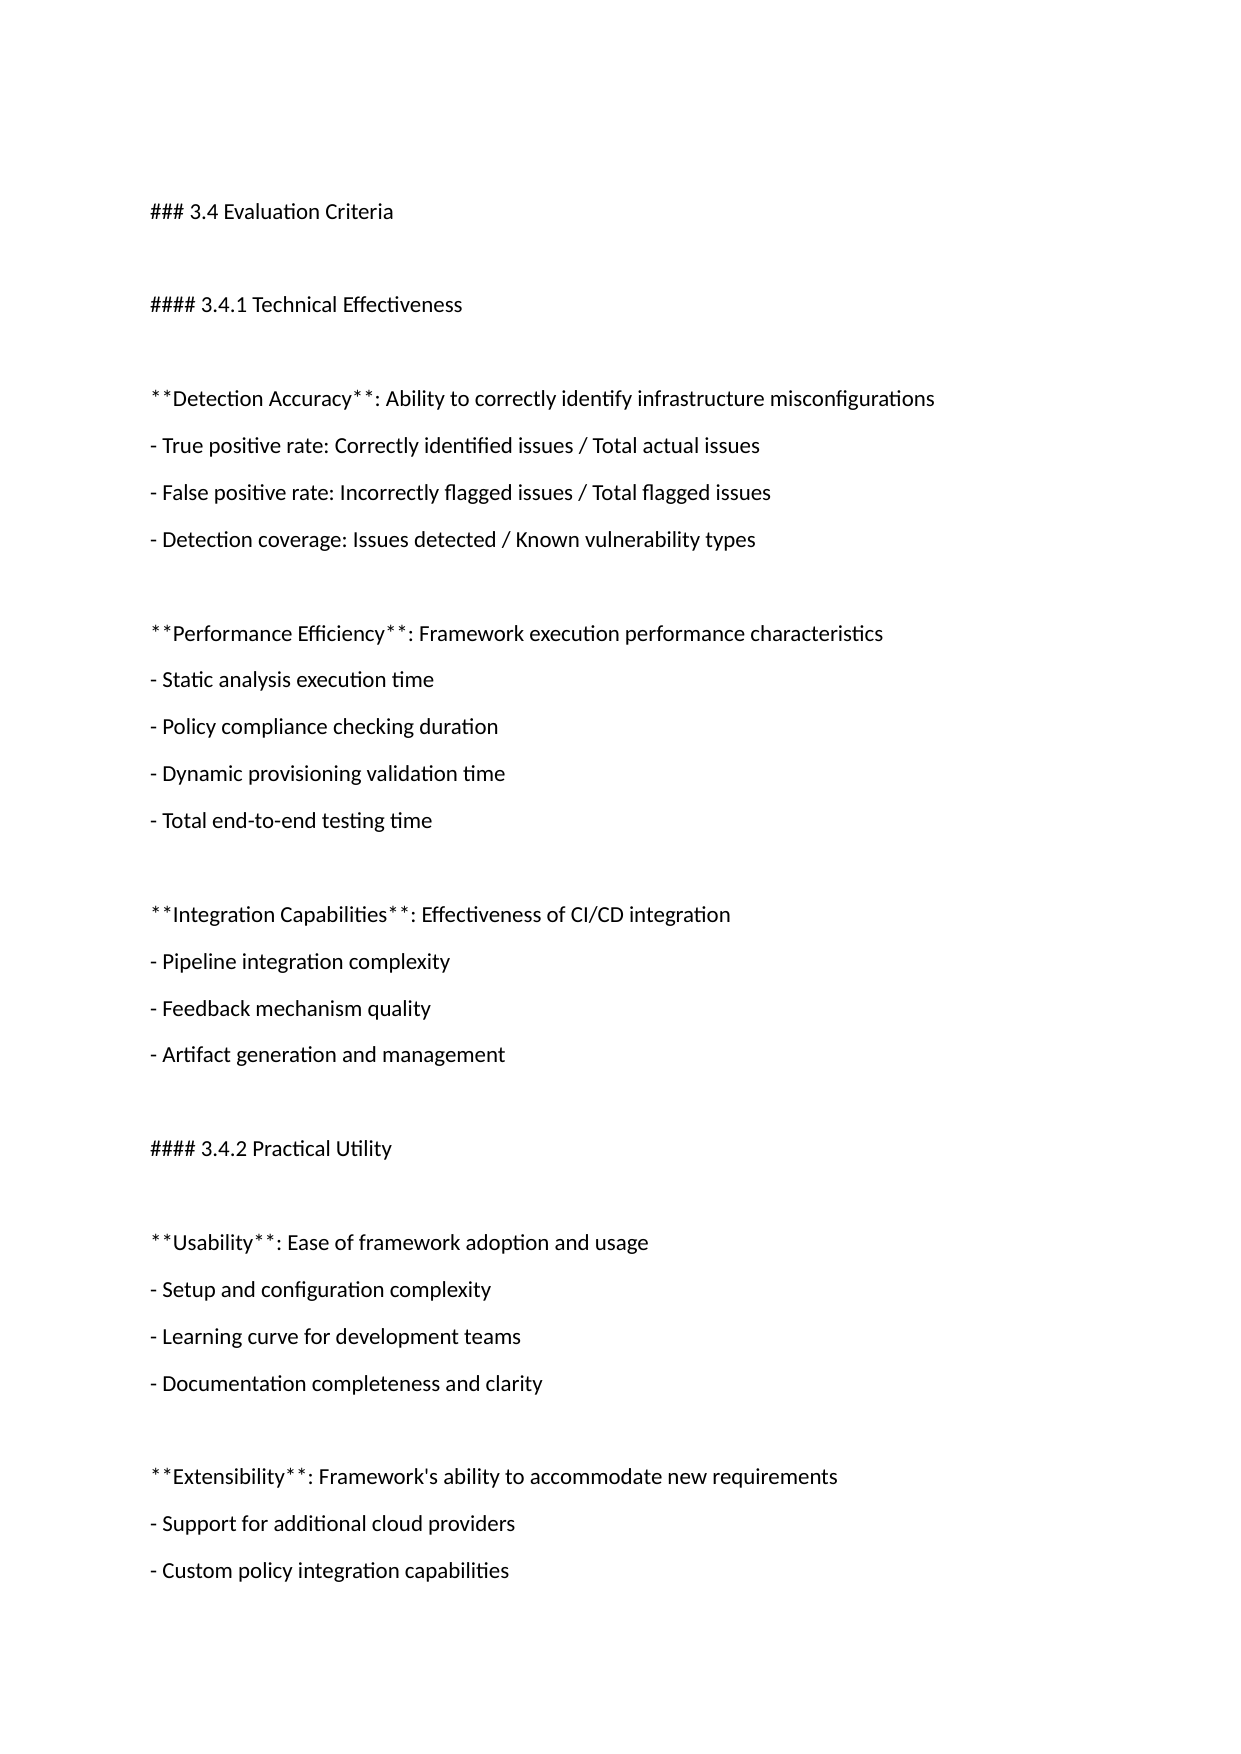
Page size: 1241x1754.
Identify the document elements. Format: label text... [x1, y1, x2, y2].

text - Feedback mechanism quality [150, 994, 1090, 1022]
text - Artifact generation and management [150, 1041, 1090, 1069]
text - Custom policy integration capabilities [150, 1556, 1090, 1584]
text - Setup and configuration complexity [150, 1275, 1090, 1303]
text - Static analysis execution time [150, 666, 1090, 694]
text **Usability**: Ease of framework adoption and usage [150, 1228, 1090, 1256]
text - True positive rate: Correctly identified issues / Total actual issues [150, 431, 1090, 459]
text ### 3.4 Evaluation Criteria [150, 197, 1090, 225]
text - Detection coverage: Issues detected / Known vulnerability types [150, 525, 1090, 553]
text #### 3.4.2 Practical Utility [150, 1134, 1090, 1162]
text - Pipeline integration complexity [150, 947, 1090, 975]
text - Documentation completeness and clarity [150, 1369, 1090, 1397]
text - Dynamic provisioning validation time [150, 759, 1090, 787]
text - Total end-to-end testing time [150, 806, 1090, 834]
text #### 3.4.1 Technical Effectiveness [150, 291, 1090, 319]
text **Performance Efficiency**: Framework execution performance characteristics [150, 619, 1090, 647]
text **Integration Capabilities**: Effectiveness of CI/CD integration [150, 900, 1090, 928]
text - Policy compliance checking duration [150, 712, 1090, 741]
text **Extensibility**: Framework's ability to accommodate new requirements [150, 1462, 1090, 1491]
text **Detection Accuracy**: Ability to correctly identify infrastructure misconfigurations [150, 384, 1090, 412]
text - False positive rate: Incorrectly flagged issues / Total flagged issues [150, 478, 1090, 506]
text - Support for additional cloud providers [150, 1509, 1090, 1537]
text - Learning curve for development teams [150, 1322, 1090, 1350]
